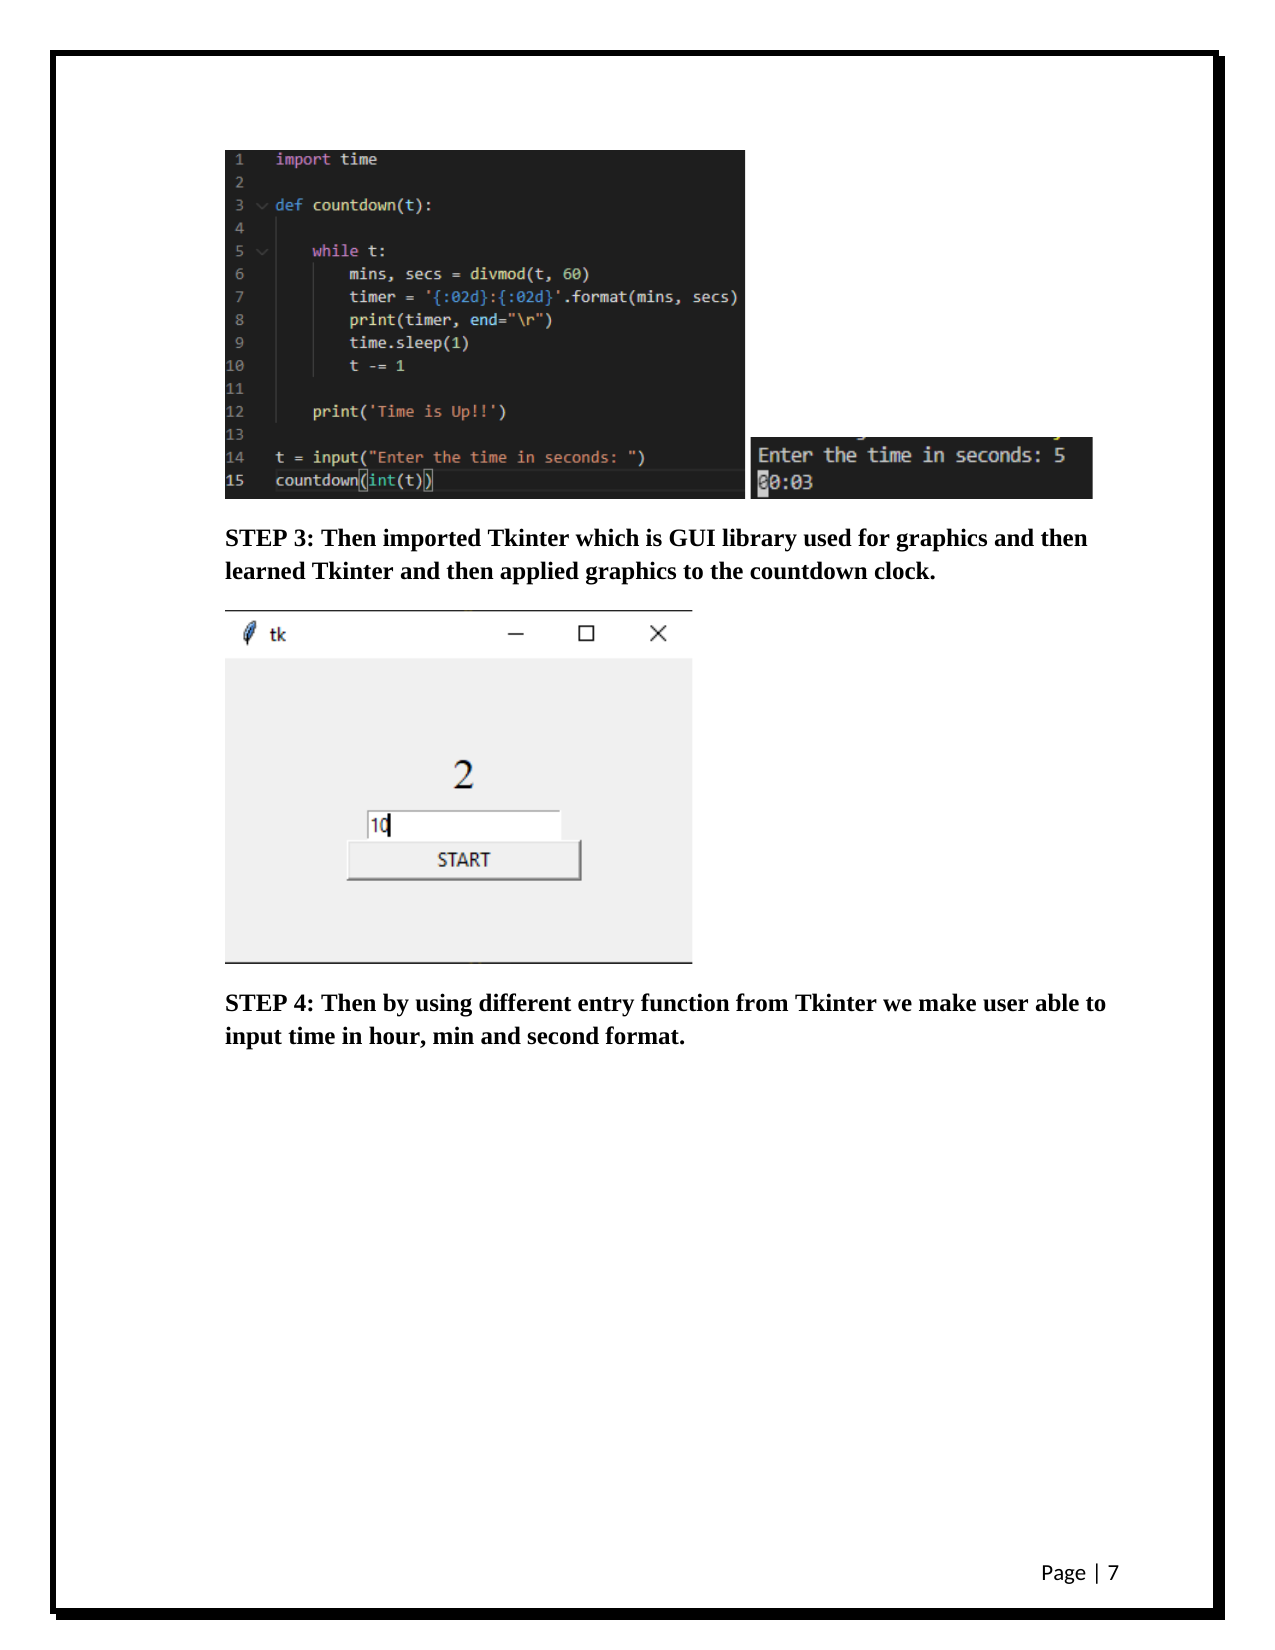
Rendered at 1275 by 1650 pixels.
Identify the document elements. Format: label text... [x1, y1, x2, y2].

text Step 3: Then imported Tkinter which is GUI library used for graphics and then learned Tkinter and then applied graphics to the countdown clock. [225, 523, 1119, 585]
text step 4: Then by using different entry function from Tkinter we make user able to input time in hour, min and second format. [225, 988, 1119, 1050]
picture [225, 150, 746, 499]
picture [750, 437, 1093, 499]
picture [225, 610, 693, 964]
